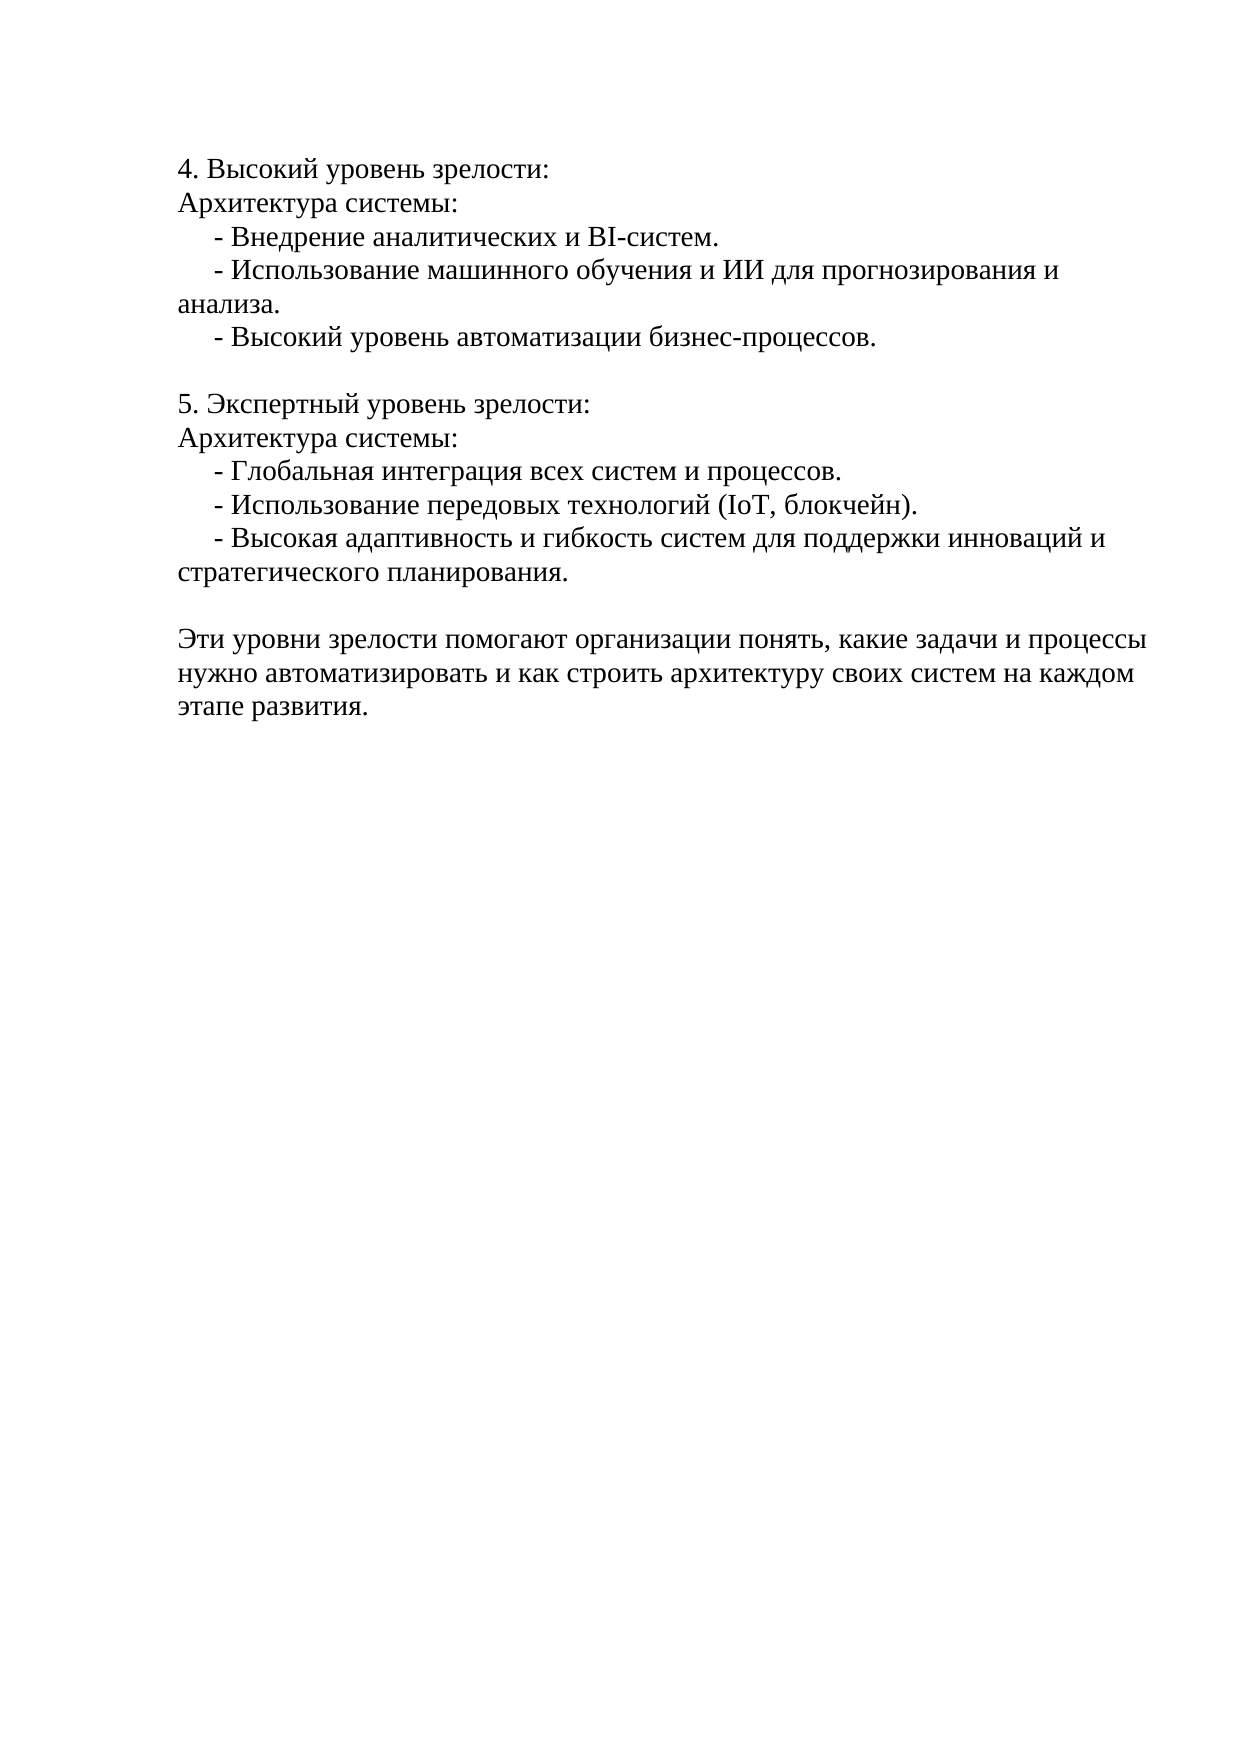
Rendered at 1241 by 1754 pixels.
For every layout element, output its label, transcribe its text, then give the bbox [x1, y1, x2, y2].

text - Высокий уровень автоматизации бизнес-процессов. [177, 319, 1152, 353]
text - Глобальная интеграция всех систем и процессов. [177, 453, 1152, 487]
text - Использование машинного обучения и ИИ для прогнозирования и анализа. [177, 252, 1152, 319]
text Архитектура системы: [177, 185, 1152, 219]
text - Внедрение аналитических и BI-систем. [177, 219, 1152, 252]
text 4. Высокий уровень зрелости: [177, 152, 1152, 185]
text - Использование передовых технологий (IoT, блокчейн). [177, 487, 1152, 521]
text Эти уровни зрелости помогают организации понять, какие задачи и процессы нужно автоматизировать и как строить архитектуру своих систем на каждом этапе развития. [177, 621, 1152, 722]
text 5. Экспертный уровень зрелости: [177, 386, 1152, 420]
text - Высокая адаптивность и гибкость систем для поддержки инноваций и стратегического планирования. [177, 521, 1152, 588]
text Архитектура системы: [177, 420, 1152, 453]
